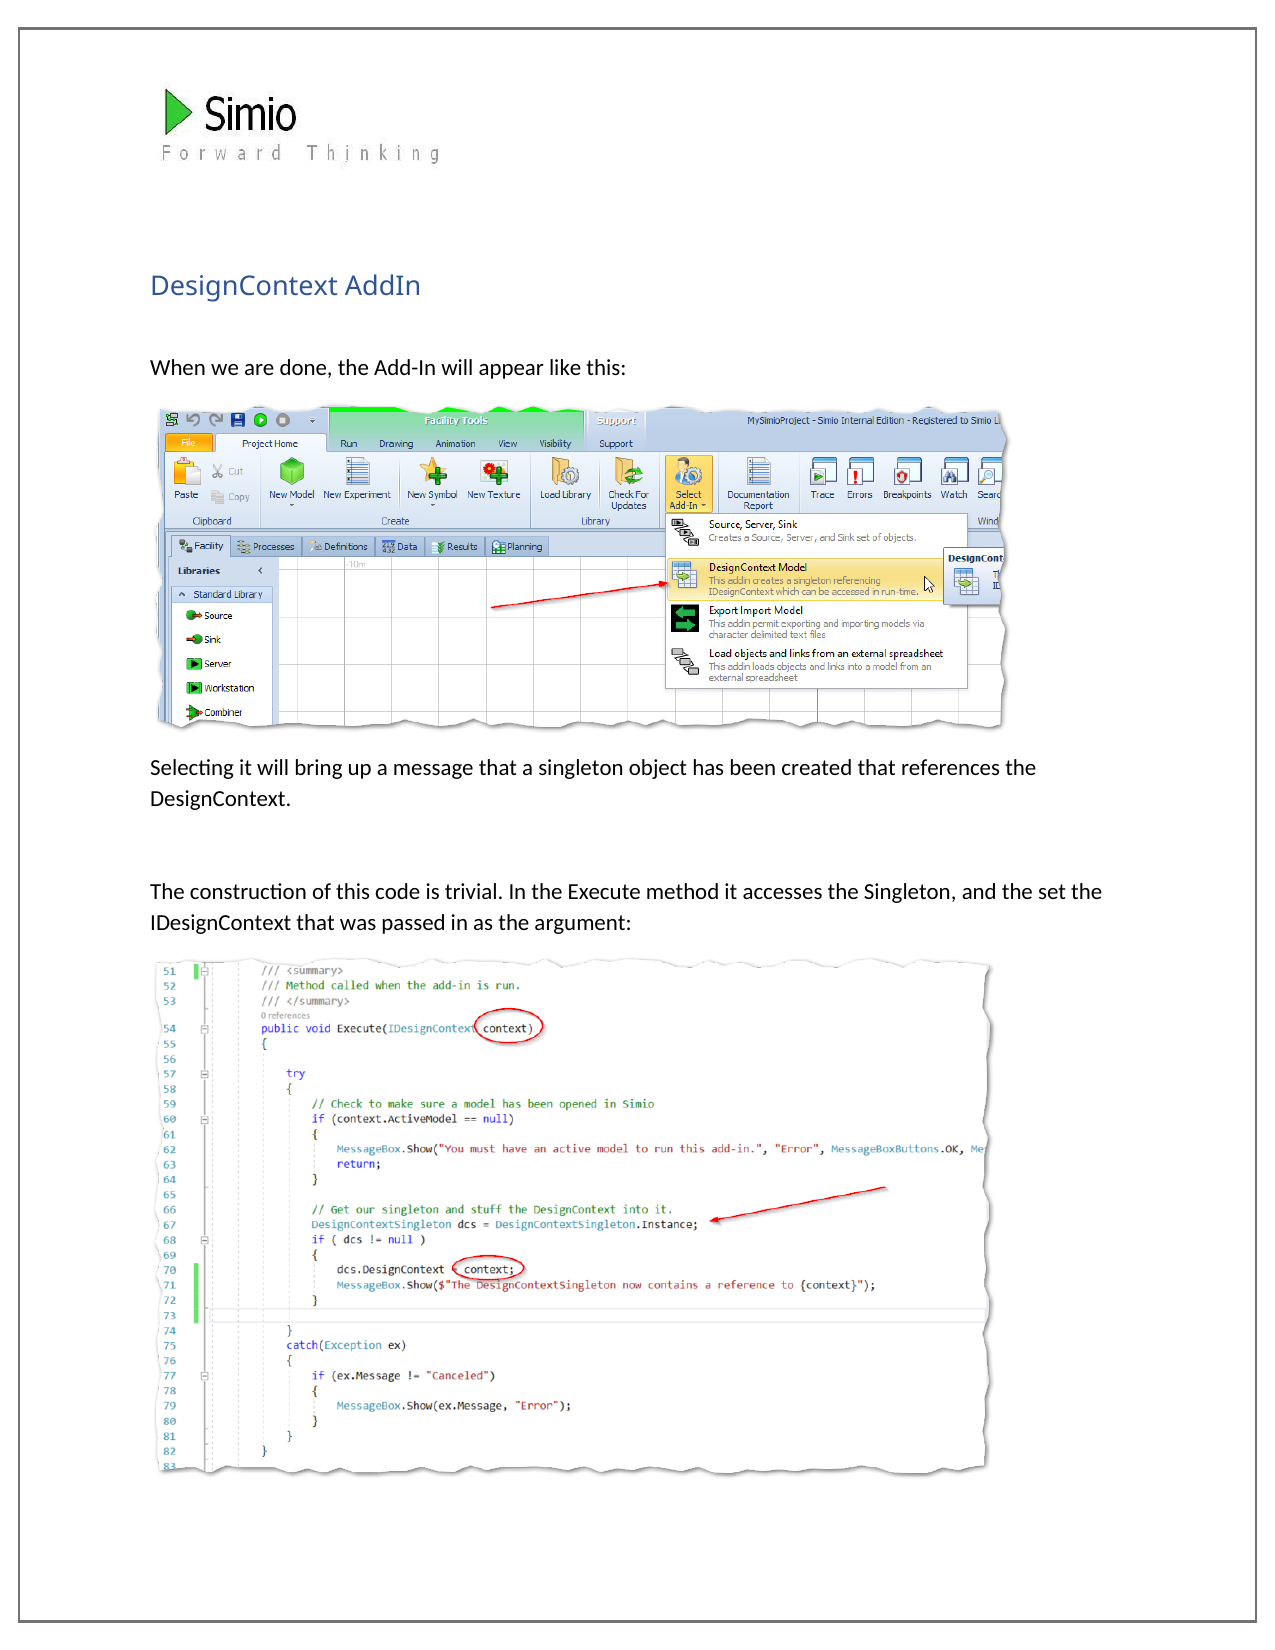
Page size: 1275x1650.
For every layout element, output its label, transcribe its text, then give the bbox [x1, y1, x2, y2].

subtitle DesignContext AddIn [150, 267, 1125, 304]
text The construction of this code is trivial. In the Execute method it accesses the Singleton, and the set the IDesignContext that was passed in as the argument: [150, 877, 1125, 936]
picture [150, 954, 998, 1481]
text Selecting it will bring up a message that a singleton object has been created that references the DesignContext. [150, 753, 1125, 812]
picture [150, 400, 1014, 735]
picture [150, 75, 449, 173]
text When we are done, the Add-In will appear like this: [150, 353, 1125, 381]
